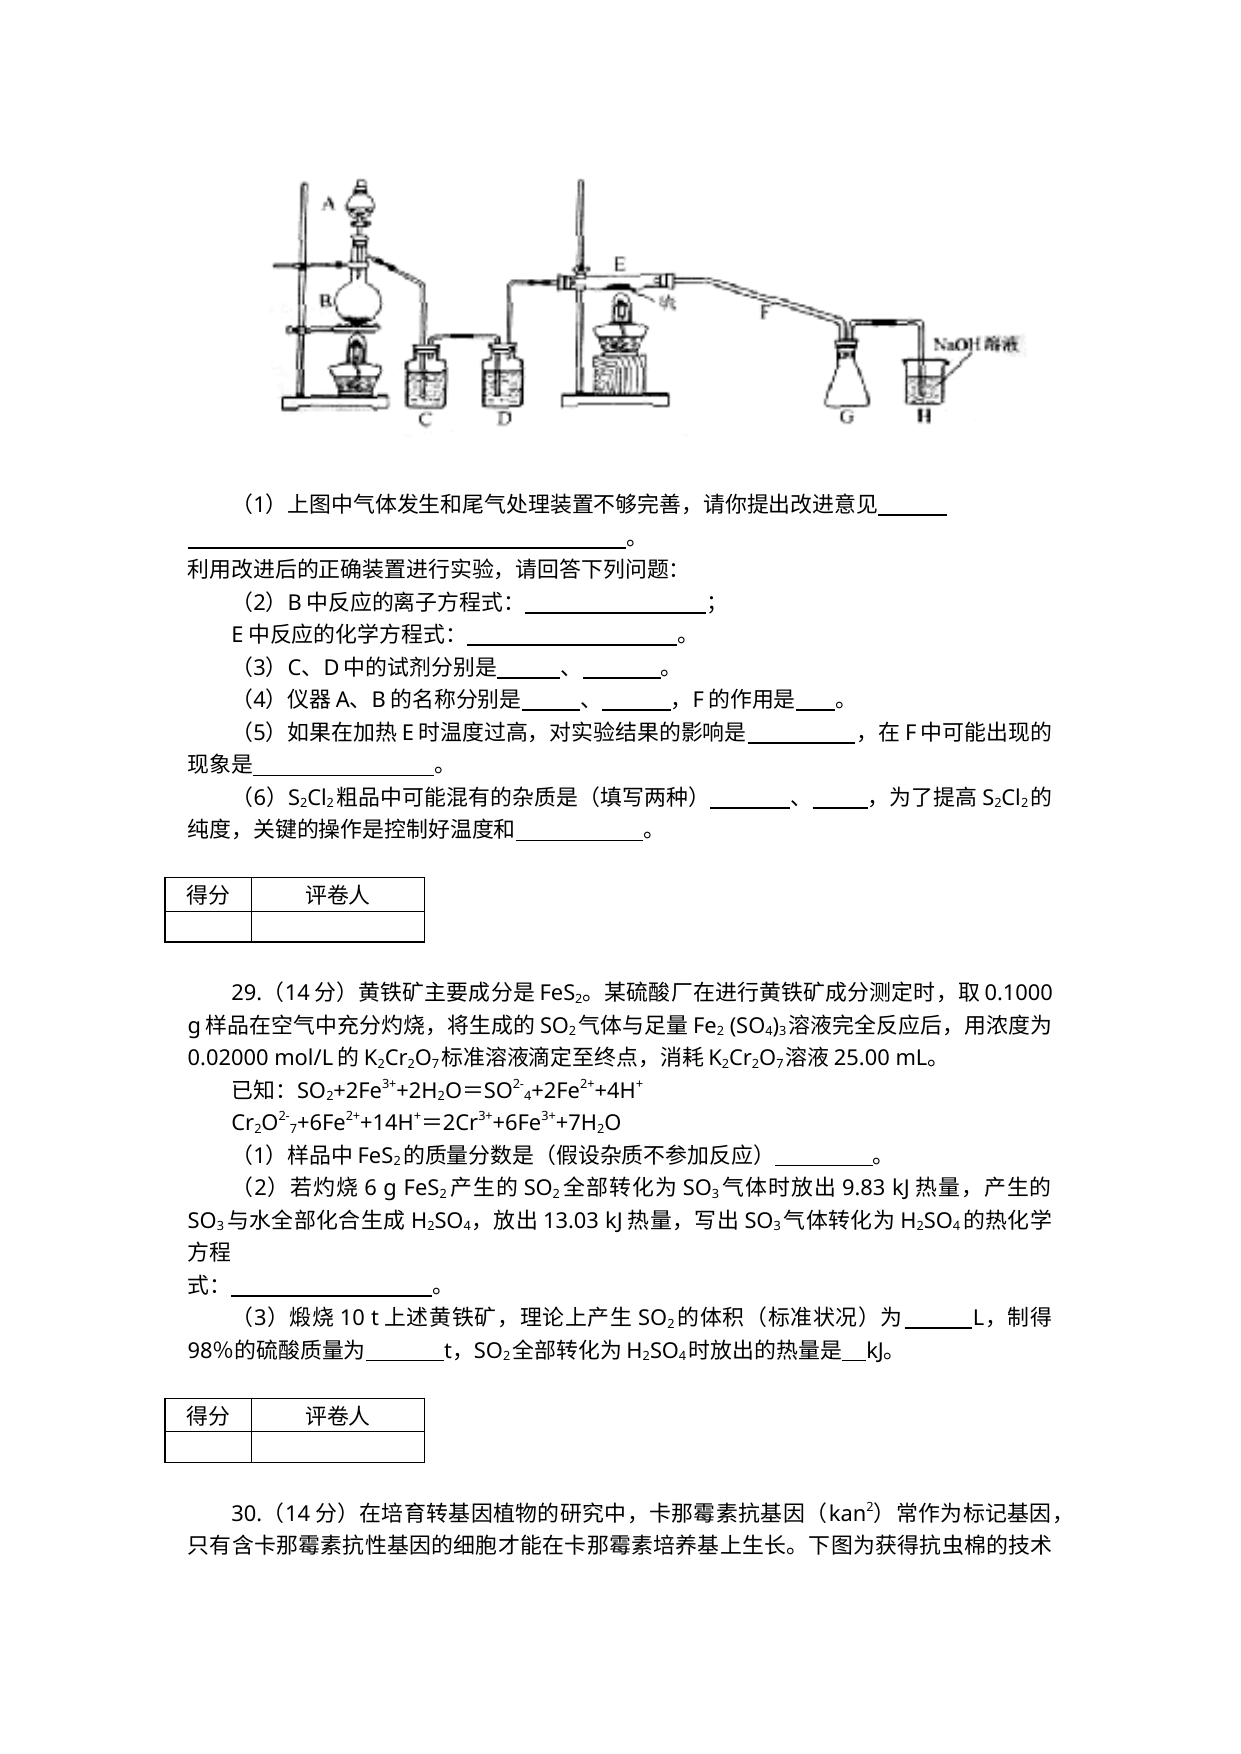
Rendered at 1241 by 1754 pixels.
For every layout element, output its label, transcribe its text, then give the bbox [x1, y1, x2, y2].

text 29.（14分）黄铁矿主要成分是FeS2。某硫酸厂在进行黄铁矿成分测定时，取0.1000 g样品在空气中充分灼烧，将生成的SO2气体与足量Fe2 (SO4)3溶液完全反应后，用浓度为0.02000 mol/L的K2Cr2O7标准溶液滴定至终点，消耗K2Cr2O7溶液25.00 mL。 [187, 975, 1053, 1072]
text （4）仪器A、B的名称分别是 、 ，F的作用是 。 [187, 682, 1053, 714]
text E中反应的化学方程式： 。 [187, 617, 1053, 649]
text （1）样品中FeS2的质量分数是（假设杂质不参加反应） 。 [187, 1137, 1053, 1170]
table_header 评卷人 [252, 1399, 424, 1431]
picture [257, 162, 1027, 441]
text 。 [187, 519, 1053, 552]
text 已知：SO2+2Fe3++2H2O＝SO2-4+2Fe2++4H+ [187, 1072, 1053, 1105]
table_cell [166, 1432, 251, 1462]
text （3）煅烧10 t上述黄铁矿，理论上产生SO2的体积（标准状况）为 L，制得98％的硫酸质量为 t，SO2全部转化为H2SO4时放出的热量是 kJ。 [187, 1300, 1053, 1365]
text Cr2O2-7+6Fe2++14H+＝2Cr3++6Fe3++7H2O [187, 1105, 1053, 1137]
table_cell [252, 1432, 424, 1462]
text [187, 1495, 1053, 1560]
text （2）若灼烧6 g FeS2产生的SO2全部转化为SO3气体时放出9.83 kJ热量，产生的SO3与水全部化合生成H2SO4，放出13.03 kJ热量，写出SO3气体转化为H2SO4的热化学方程 式： 。 [187, 1170, 1053, 1300]
table_header 评卷人 [252, 878, 424, 911]
table_cell [252, 912, 424, 941]
text （1）上图中气体发生和尾气处理装置不够完善，请你提出改进意见 [187, 487, 1053, 519]
text （6）S2Cl2粗品中可能混有的杂质是（填写两种） 、 ，为了提高S2Cl2的纯度，关键的操作是控制好温度和 。 [187, 779, 1053, 844]
text （2）B中反应的离子方程式： ； [187, 584, 1053, 617]
table_cell [166, 912, 251, 941]
table_header 得分 [166, 1399, 251, 1431]
text （5）如果在加热E时温度过高，对实验结果的影响是 ，在F中可能出现的现象是 。 [187, 714, 1053, 779]
table_header 得分 [166, 878, 251, 911]
text 利用改进后的正确装置进行实验，请回答下列问题： [187, 552, 1053, 584]
text （3）C、D中的试剂分别是 、 。 [187, 649, 1053, 682]
